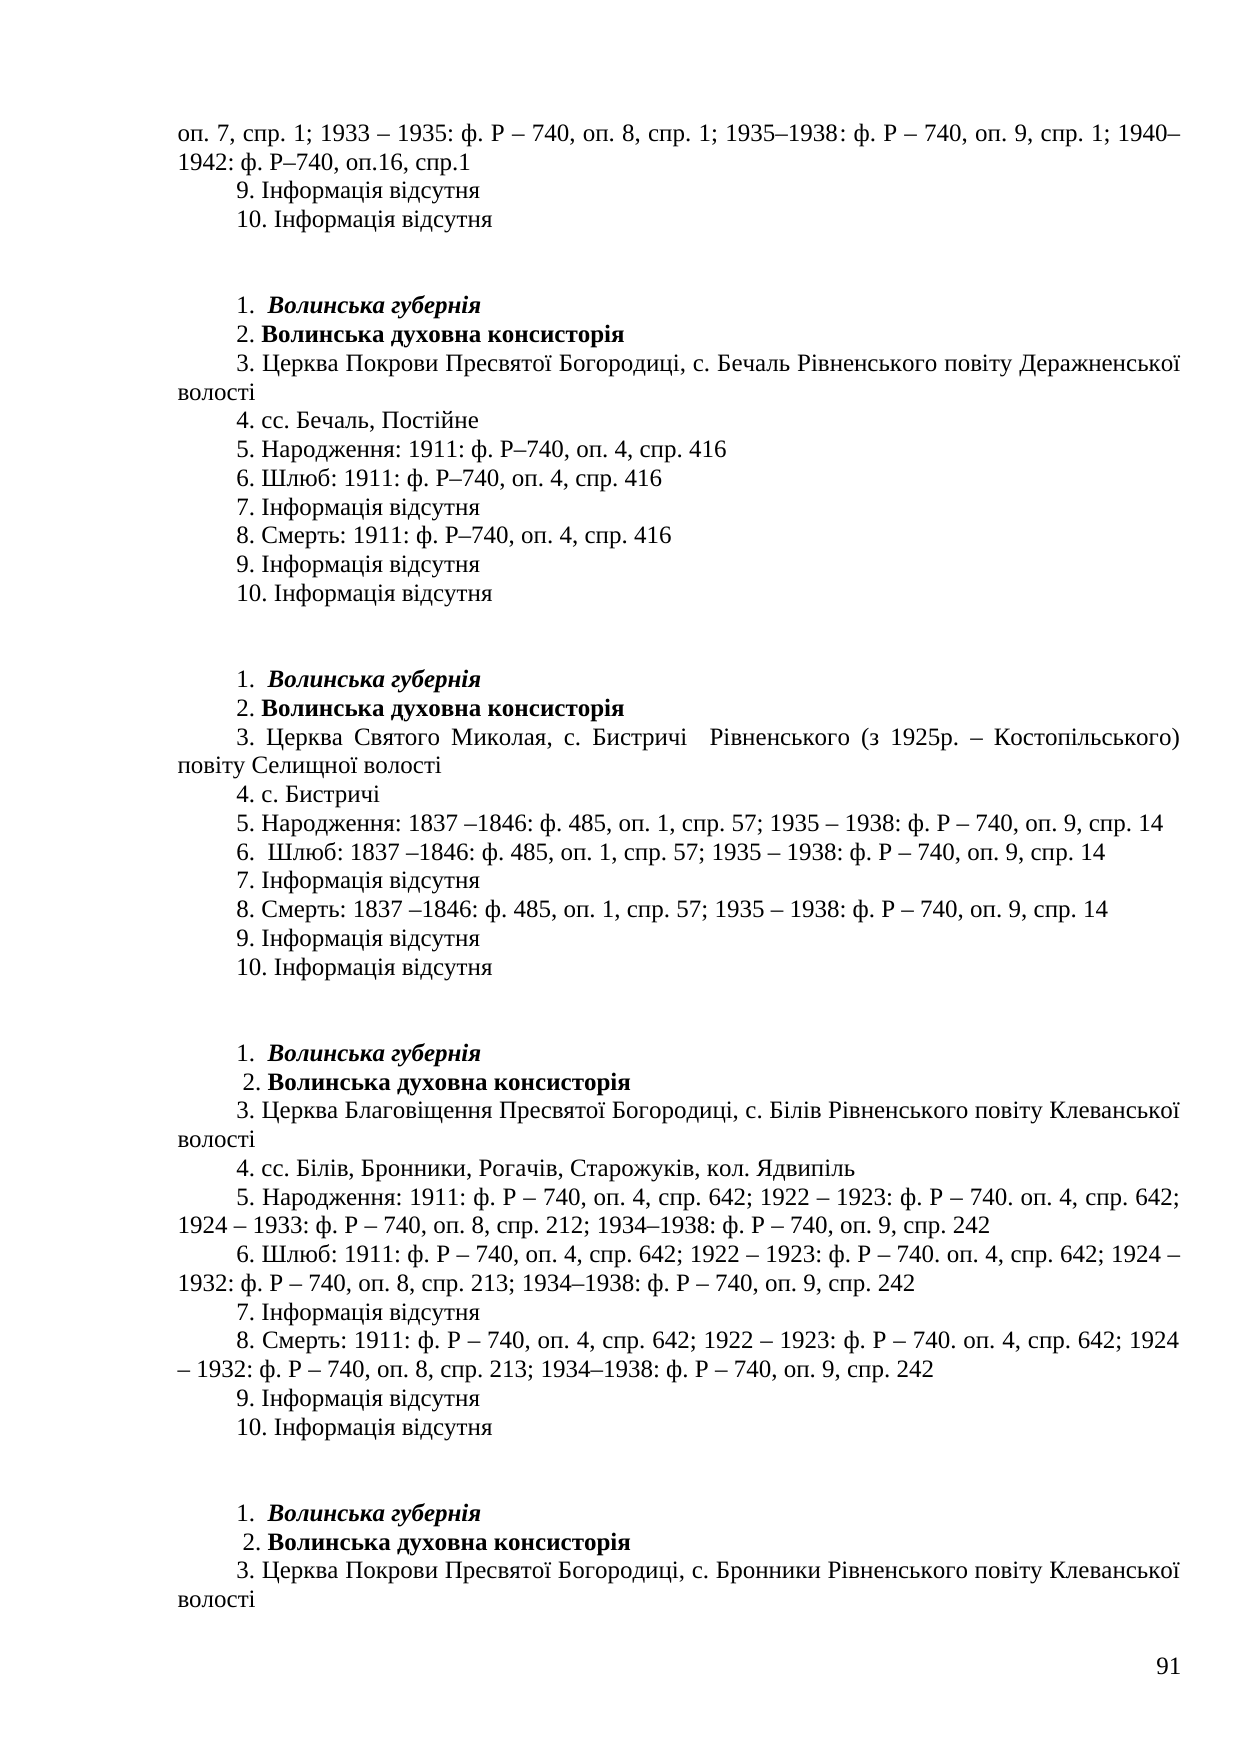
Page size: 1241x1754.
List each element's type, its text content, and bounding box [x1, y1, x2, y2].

text 2. Волинська духовна консисторія [177, 1067, 1181, 1096]
text 4. с. Бистричі [177, 779, 1181, 808]
text 7. Інформація відсутня [177, 866, 1181, 894]
text 10. Інформація відсутня [177, 204, 1181, 233]
text 9. Інформація відсутня [177, 549, 1181, 578]
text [177, 118, 1181, 176]
text 4. сс. Білів, Бронники, Рогачів, Старожуків, кол. Ядвипіль [177, 1153, 1181, 1182]
text 1. Волинська губернія [177, 291, 1181, 319]
text 5. Народження: 1911: ф. Р–740, оп. 4, спр. 416 [177, 434, 1181, 463]
text 1. Волинська губернія [177, 1498, 1181, 1527]
text 6. Шлюб: 1837 –1846: ф. 485, оп. 1, спр. 57; 1935 – 1938: ф. Р – 740, оп. 9, спр. 14 [177, 837, 1181, 866]
text 7. Інформація відсутня [177, 492, 1181, 521]
text 3. Церква Благовіщення Пресвятої Богородиці, с. Білів Рівненського повіту Клеванської волості [177, 1096, 1181, 1153]
text 6. Шлюб: 1911: ф. Р–740, оп. 4, спр. 416 [177, 463, 1181, 492]
text 3. Церква Покрови Пресвятої Богородиці, с. Бронники Рівненського повіту Клеванської волості [177, 1556, 1181, 1613]
text 2. Волинська духовна консисторія [177, 319, 1181, 348]
text 2. Волинська духовна консисторія [177, 693, 1181, 722]
text 8. Смерть: 1837 –1846: ф. 485, оп. 1, спр. 57; 1935 – 1938: ф. Р – 740, оп. 9, спр. 14 [177, 894, 1181, 923]
text 8. Смерть: 1911: ф. Р – 740, оп. 4, спр. 642; 1922 – 1923: ф. Р – 740. оп. 4, спр. 642; 1924 – 1932: ф. Р – 740, оп. 8, спр. 213; 1934–1938: ф. Р – 740, оп. 9, спр. 242 [177, 1326, 1181, 1383]
text 10. Інформація відсутня [177, 1412, 1181, 1441]
text 5. Народження: 1911: ф. Р – 740, оп. 4, спр. 642; 1922 – 1923: ф. Р – 740. оп. 4, спр. 642; 1924 – 1933: ф. Р – 740, оп. 8, спр. 212; 1934–1938: ф. Р – 740, оп. 9, спр. 242 [177, 1182, 1181, 1239]
text 3. Церква Святого Миколая, с. Бистричі Рівненського (з 1925р. – Костопільського) повіту Селищної волості [177, 722, 1181, 779]
text 8. Смерть: 1911: ф. Р–740, оп. 4, спр. 416 [177, 521, 1181, 549]
text 10. Інформація відсутня [177, 578, 1181, 607]
text 7. Інформація відсутня [177, 1297, 1181, 1326]
text 10. Інформація відсутня [177, 952, 1181, 981]
text 5. Народження: 1837 –1846: ф. 485, оп. 1, спр. 57; 1935 – 1938: ф. Р – 740, оп. 9, спр. 14 [177, 808, 1181, 837]
text 3. Церква Покрови Пресвятої Богородиці, с. Бечаль Рівненського повіту Деражненської волості [177, 348, 1181, 406]
text 9. Інформація відсутня [177, 1383, 1181, 1412]
text 6. Шлюб: 1911: ф. Р – 740, оп. 4, спр. 642; 1922 – 1923: ф. Р – 740. оп. 4, спр. 642; 1924 – 1932: ф. Р – 740, оп. 8, спр. 213; 1934–1938: ф. Р – 740, оп. 9, спр. 242 [177, 1239, 1181, 1297]
text 1. Волинська губернія [177, 1038, 1181, 1067]
text 2. Волинська духовна консисторія [177, 1527, 1181, 1556]
text 9. Інформація відсутня [177, 923, 1181, 952]
text 9. Інформація відсутня [177, 176, 1181, 204]
text 1. Волинська губернія [177, 664, 1181, 693]
text 4. сс. Бечаль, Постійне [177, 406, 1181, 434]
